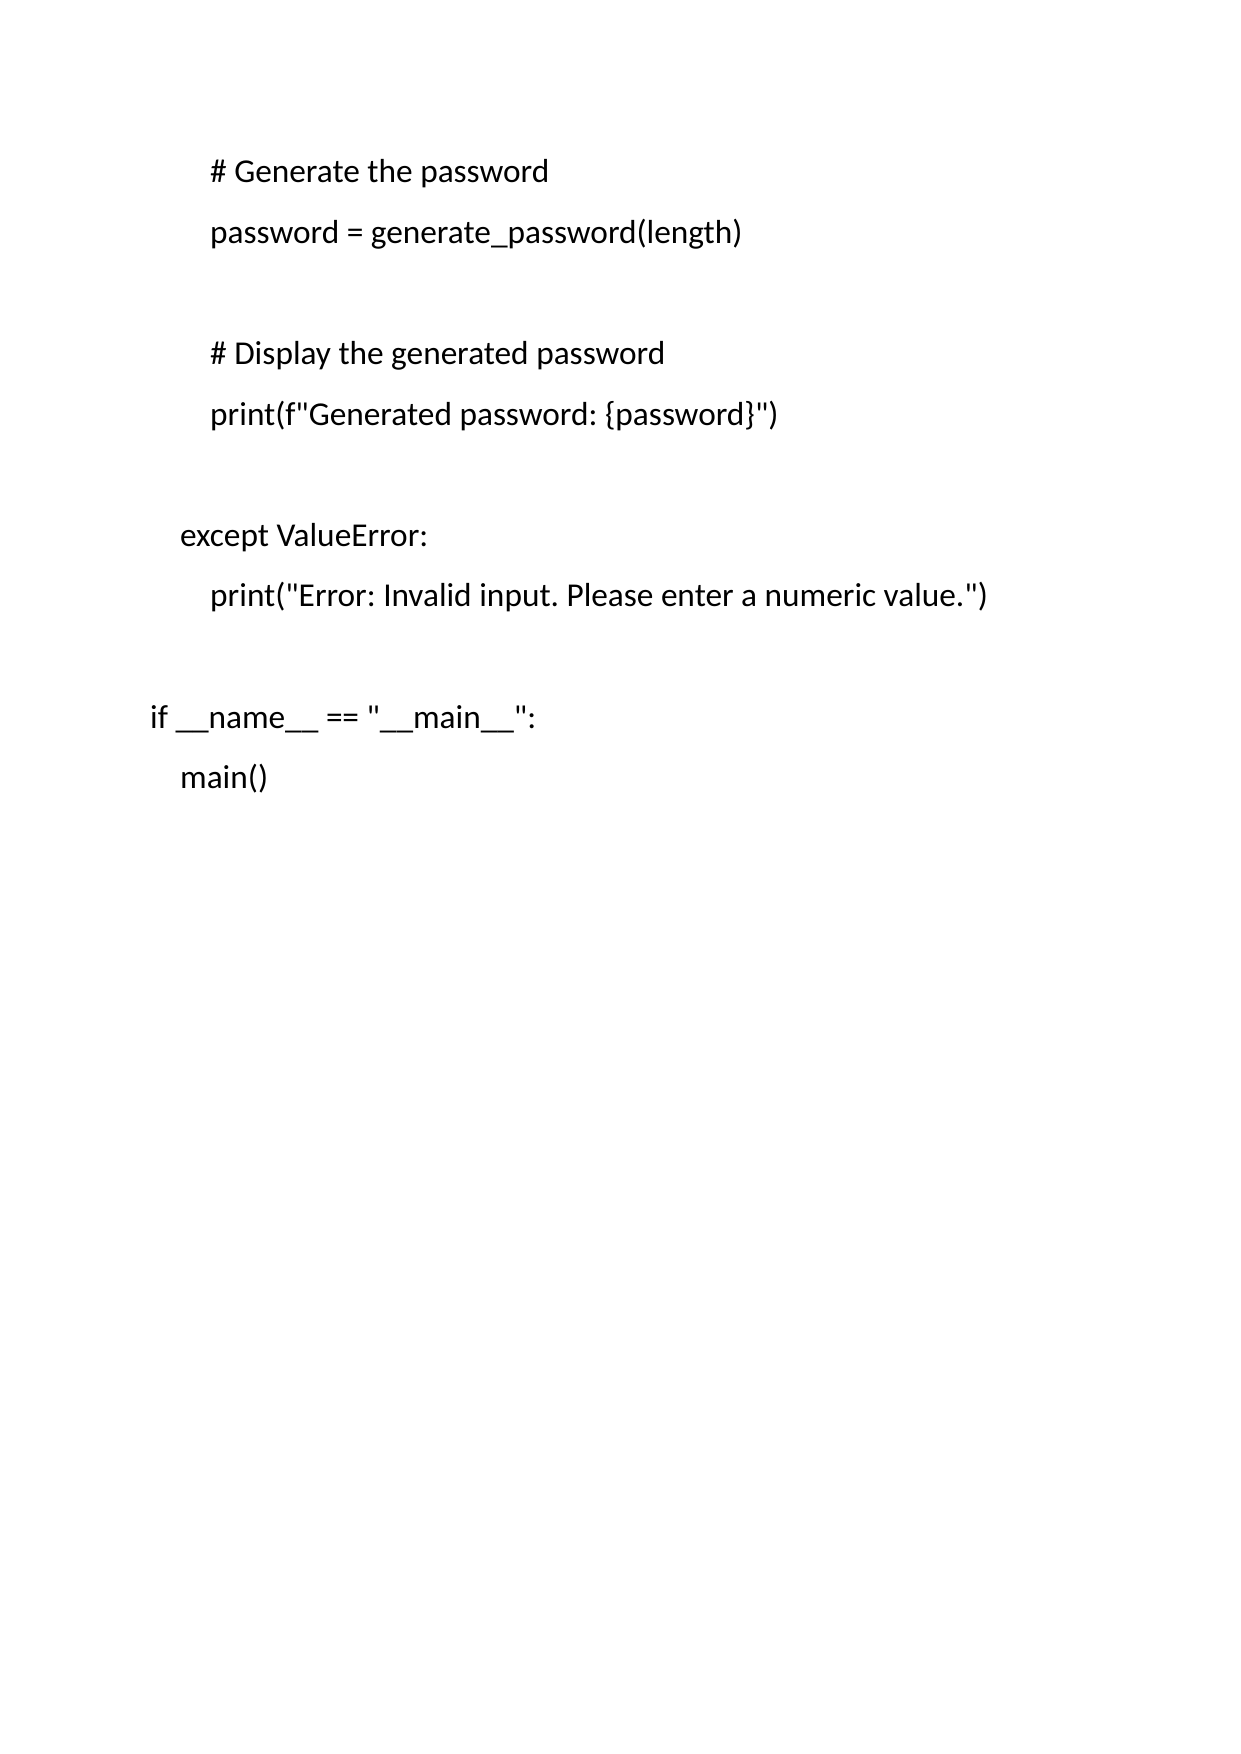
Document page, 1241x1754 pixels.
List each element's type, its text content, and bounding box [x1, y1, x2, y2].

text print("Error: Invalid input. Please enter a numeric value.") [150, 574, 1090, 615]
text password = generate_password(length) [150, 211, 1090, 251]
text except ValueError: [150, 514, 1090, 554]
text if __name__ == "__main__": [150, 696, 1090, 736]
text # Display the generated password [150, 332, 1090, 373]
text # Generate the password [150, 150, 1090, 191]
text main() [150, 756, 1090, 797]
text print(f"Generated password: {password}") [150, 392, 1090, 433]
